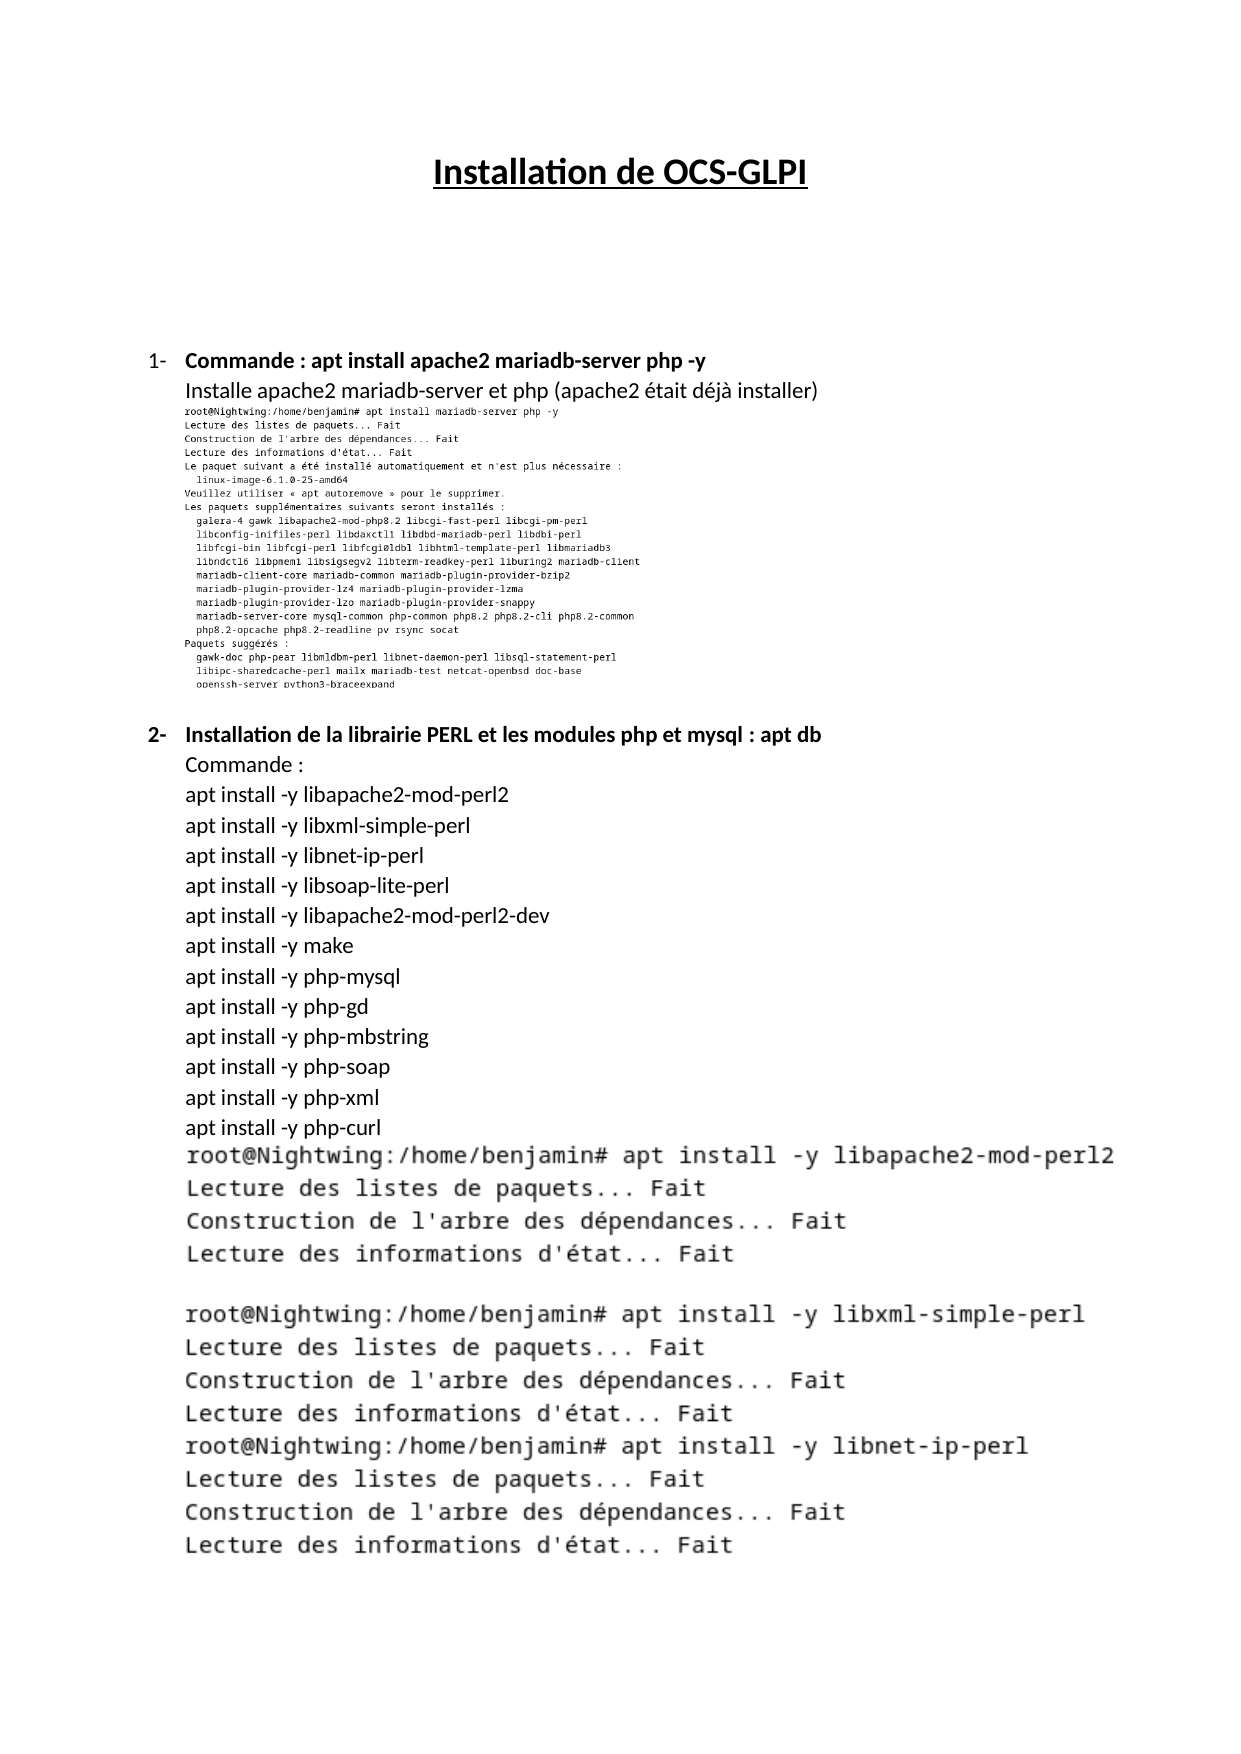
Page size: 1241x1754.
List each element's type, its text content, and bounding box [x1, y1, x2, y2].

picture [185, 1143, 1126, 1265]
list Installation de la librairie PERL et les modules php et mysql : apt db [148, 720, 1093, 748]
list apt install -y php-gd [185, 992, 1093, 1020]
picture [185, 406, 645, 688]
list apt install -y libnet-ip-perl [185, 841, 1093, 869]
list apt install -y php-xml [185, 1083, 1093, 1111]
list apt install -y php-curl [185, 1113, 1093, 1141]
list apt install -y libapache2-mod-perl2-dev [185, 901, 1093, 929]
list apt install -y php-soap [185, 1052, 1093, 1081]
list Commande : apt install apache2 mariadb-server php -y Installe apache2 mariadb-server et php (apache2 était déjà installer) [148, 346, 1093, 404]
list apt install -y make [185, 932, 1093, 960]
picture [185, 1297, 1118, 1431]
list apt install -y php-mysql [185, 962, 1093, 990]
list apt install -y php-mbstring [185, 1022, 1093, 1050]
list apt install -y libxml-simple-perl [185, 811, 1093, 839]
list apt install -y libsoap-lite-perl [185, 871, 1093, 899]
picture [185, 1432, 1050, 1561]
text Installation de OCS-GLPI [148, 148, 1093, 193]
list Commande : apt install -y libapache2-mod-perl2 [185, 750, 1093, 809]
